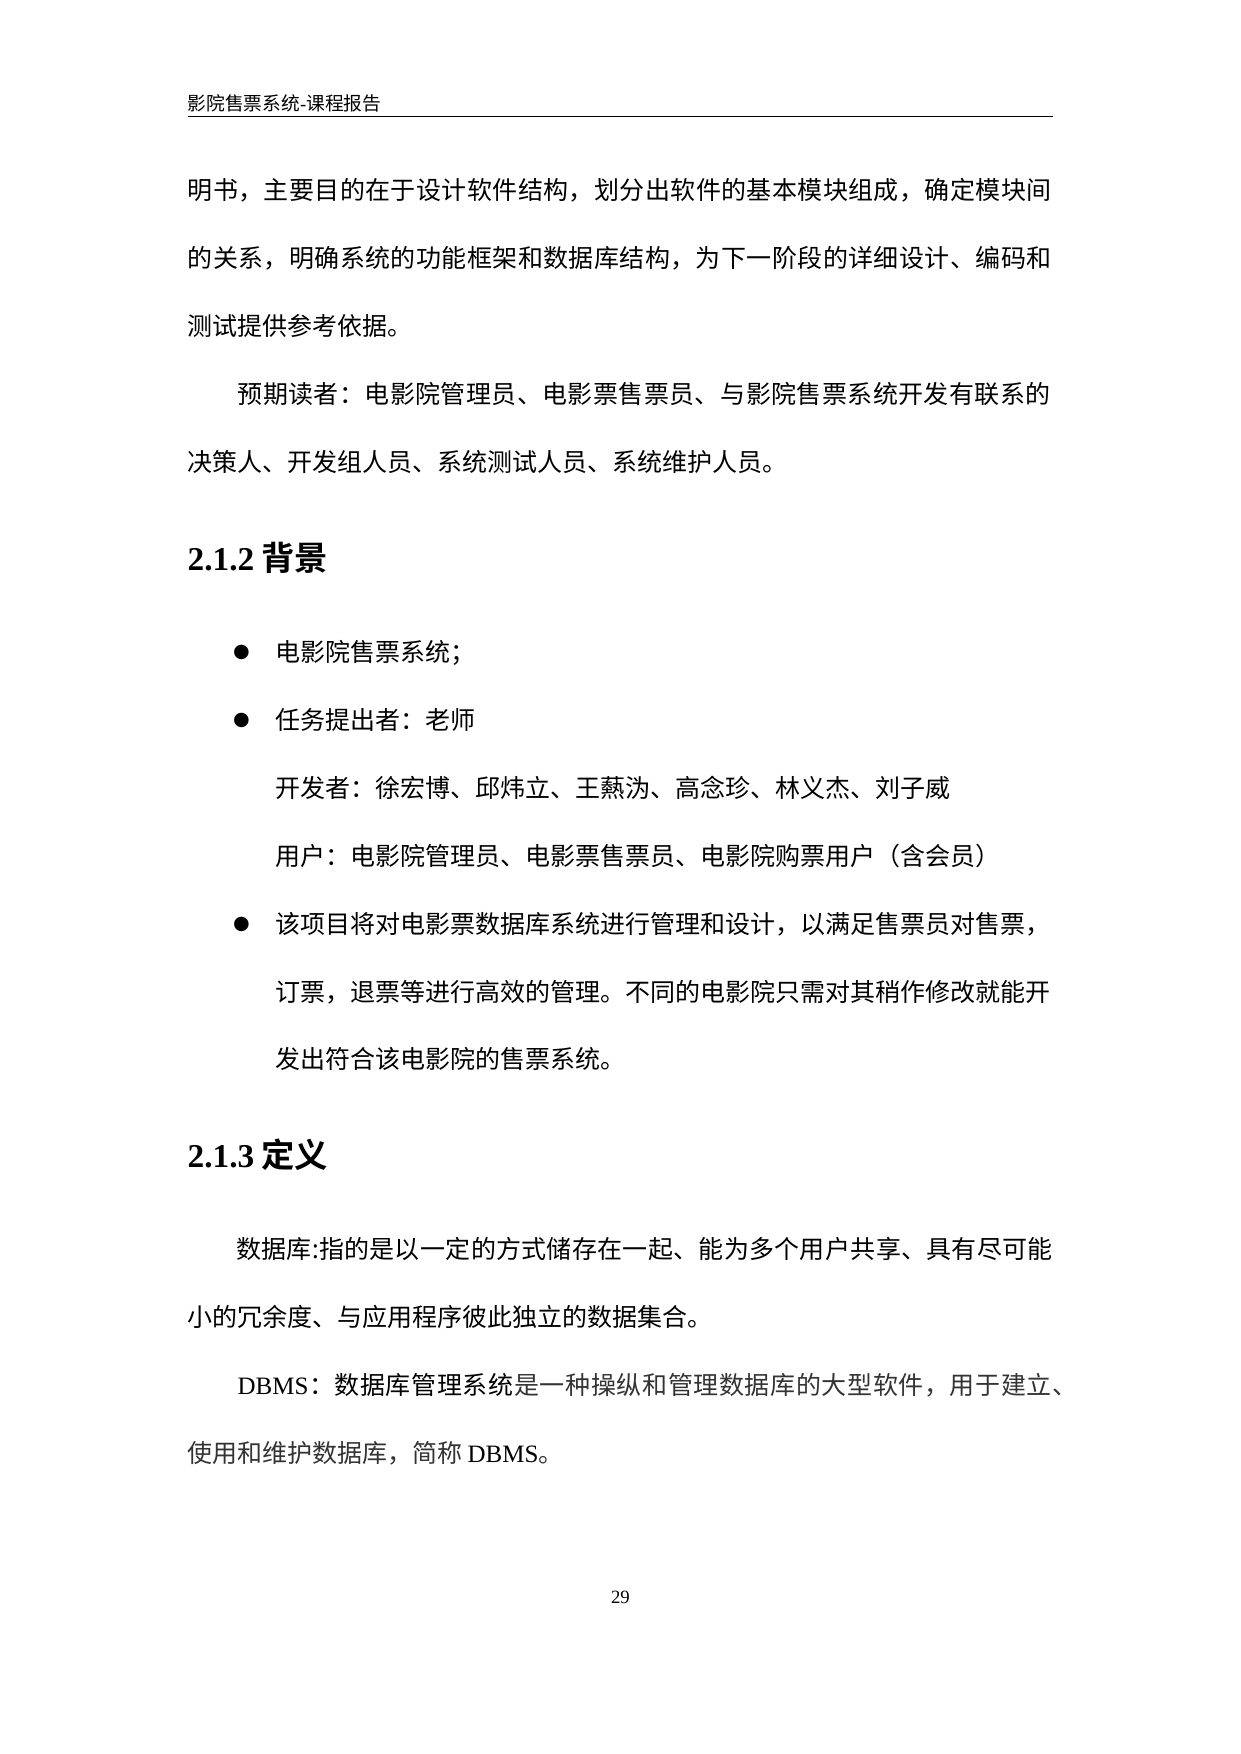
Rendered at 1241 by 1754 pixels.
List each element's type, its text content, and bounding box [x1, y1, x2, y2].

list 任务提出者：老师 [232, 684, 1053, 752]
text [187, 155, 1053, 359]
text DBMS：数据库管理系统是一种操纵和管理数据库的大型软件，用于建立、使用和维护数据库，简称DBMS。 [187, 1350, 1053, 1486]
text 开发者：徐宏博、邱炜立、王爇沩、高念珍、林义杰、刘子威 [276, 752, 1053, 820]
subtitle 2.1.3定义 [187, 1119, 1053, 1187]
text 数据库:指的是以一定的方式储存在一起、能为多个用户共享、具有尽可能小的冗余度、与应用程序彼此独立的数据集合。 [187, 1214, 1053, 1350]
list 该项目将对电影票数据库系统进行管理和设计，以满足售票员对售票，订票，退票等进行高效的管理。不同的电影院只需对其稍作修改就能开发出符合该电影院的售票系统。 [232, 888, 1053, 1092]
text 用户：电影院管理员、电影票售票员、电影院购票用户（含会员） [276, 820, 1053, 888]
list 电影院售票系统； [232, 617, 1053, 684]
text 预期读者：电影院管理员、电影票售票员、与影院售票系统开发有联系的决策人、开发组人员、系统测试人员、系统维护人员。 [187, 359, 1053, 494]
subtitle 2.1.2背景 [187, 522, 1053, 589]
